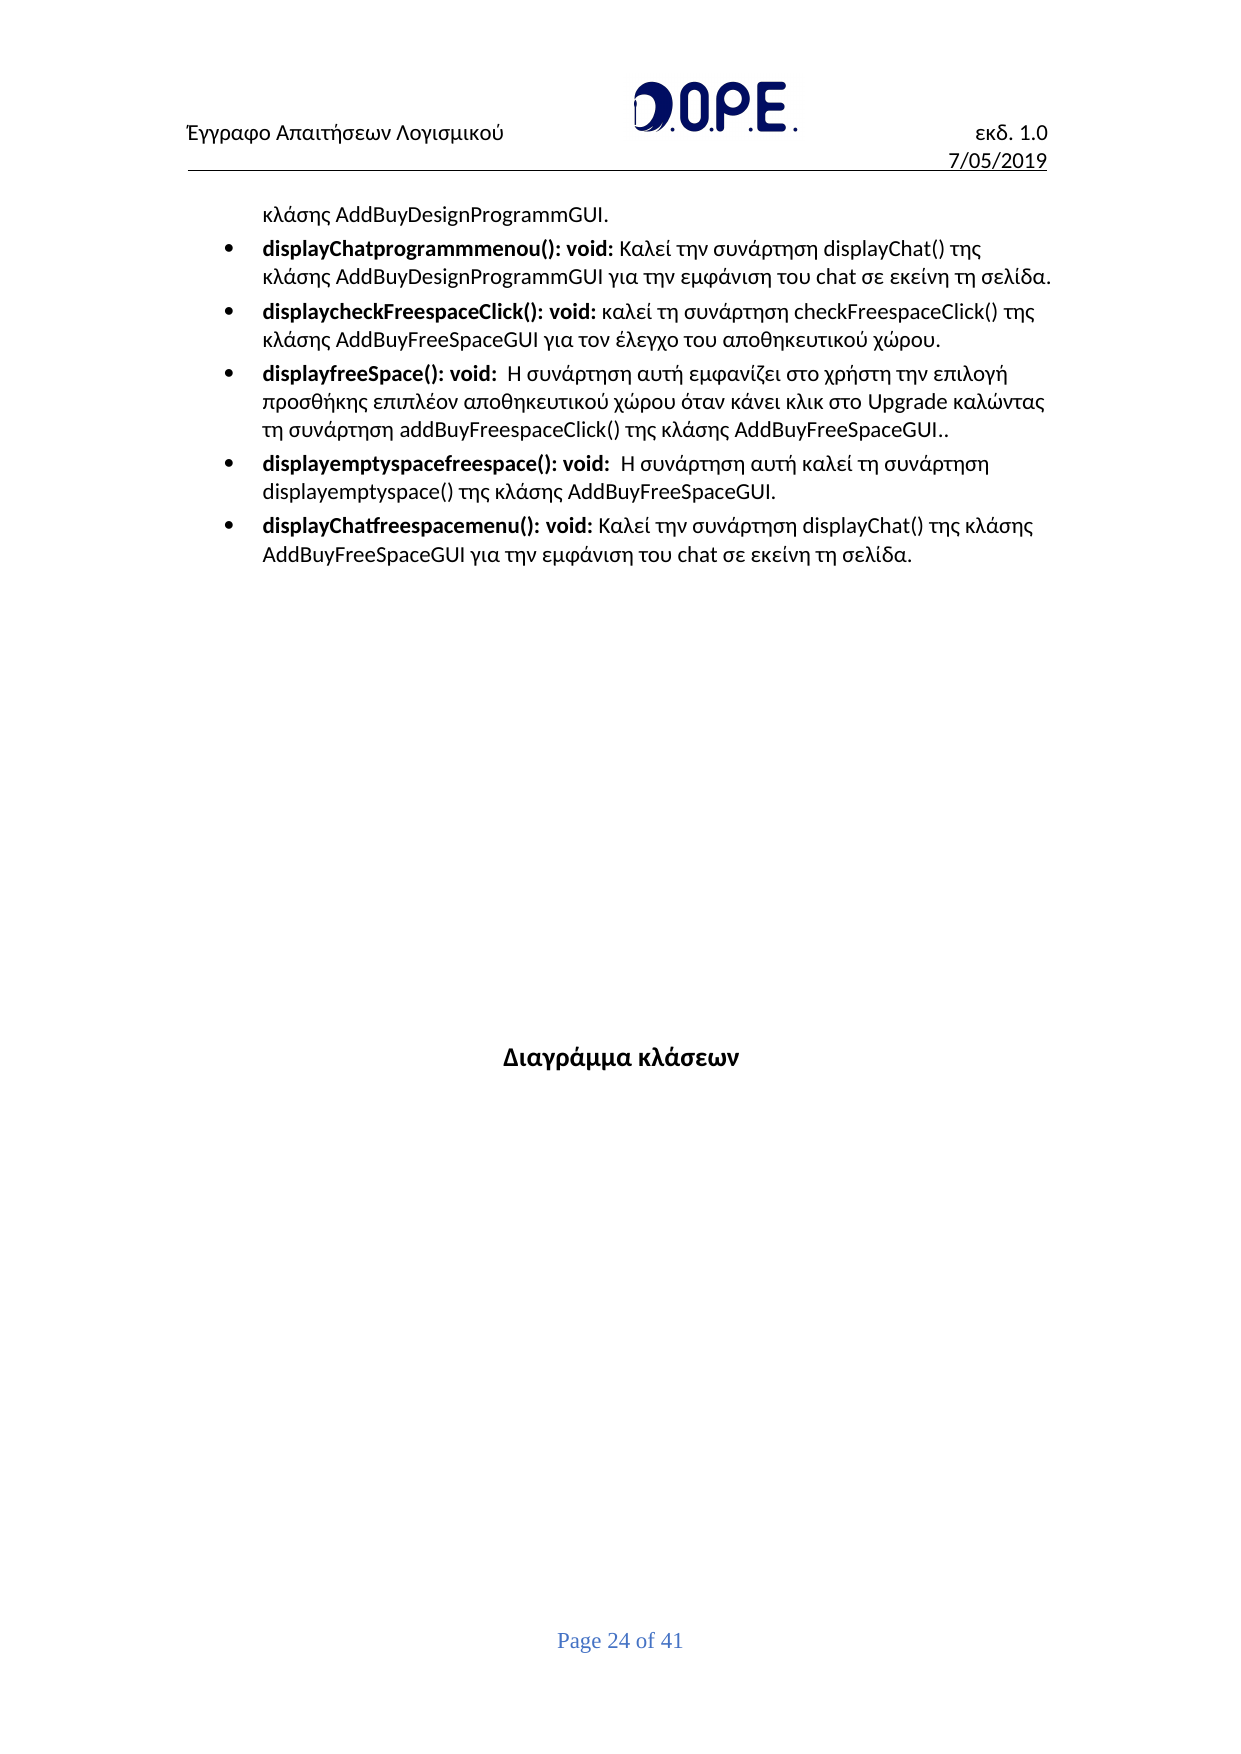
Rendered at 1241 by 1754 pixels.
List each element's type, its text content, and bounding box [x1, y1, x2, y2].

picture [623, 73, 806, 141]
list displayemptyspacefreespace(): void: Η συνάρτηση αυτή καλεί τη συνάρτηση displayemptyspace() της κλάσης AddBuyFreeSpaceGUI. [225, 449, 1053, 505]
list displayChatfreespacemenu(): void: Καλεί την συνάρτηση displayChat() της κλάσης AddBuyFreeSpaceGUI για την εμφάνιση του chat σε εκείνη τη σελίδα. [225, 512, 1053, 568]
text Διαγράμμα κλάσεων [187, 1040, 1053, 1073]
list displaycheckFreespaceClick(): void: καλεί τη συνάρτηση checkFreespaceClick() της κλάσης AddBuyFreeSpaceGUI για τον έλεγχο του αποθηκευτικού χώρου. [225, 297, 1053, 353]
list displayfreeSpace(): void: Η συνάρτηση αυτή εμφανίζει στο χρήστη την επιλογή προσθήκης επιπλέον αποθηκευτικού χώρου όταν κάνει κλικ στο Upgrade καλώντας τη συνάρτηση addBuyFreespaceClick() της κλάσης AddBuyFreeSpaceGUI.. [225, 359, 1053, 443]
list displayemptyspaceprogramm(): void: Καλεί τη συνάρτηση displayemptyspace() της κλάσης AddBuyDesignProgrammGUI. [225, 200, 1053, 228]
list displayChatprogrammmenou(): void: Καλεί την συνάρτηση displayChat() της κλάσης AddBuyDesignProgrammGUI για την εμφάνιση του chat σε εκείνη τη σελίδα. [225, 234, 1053, 291]
